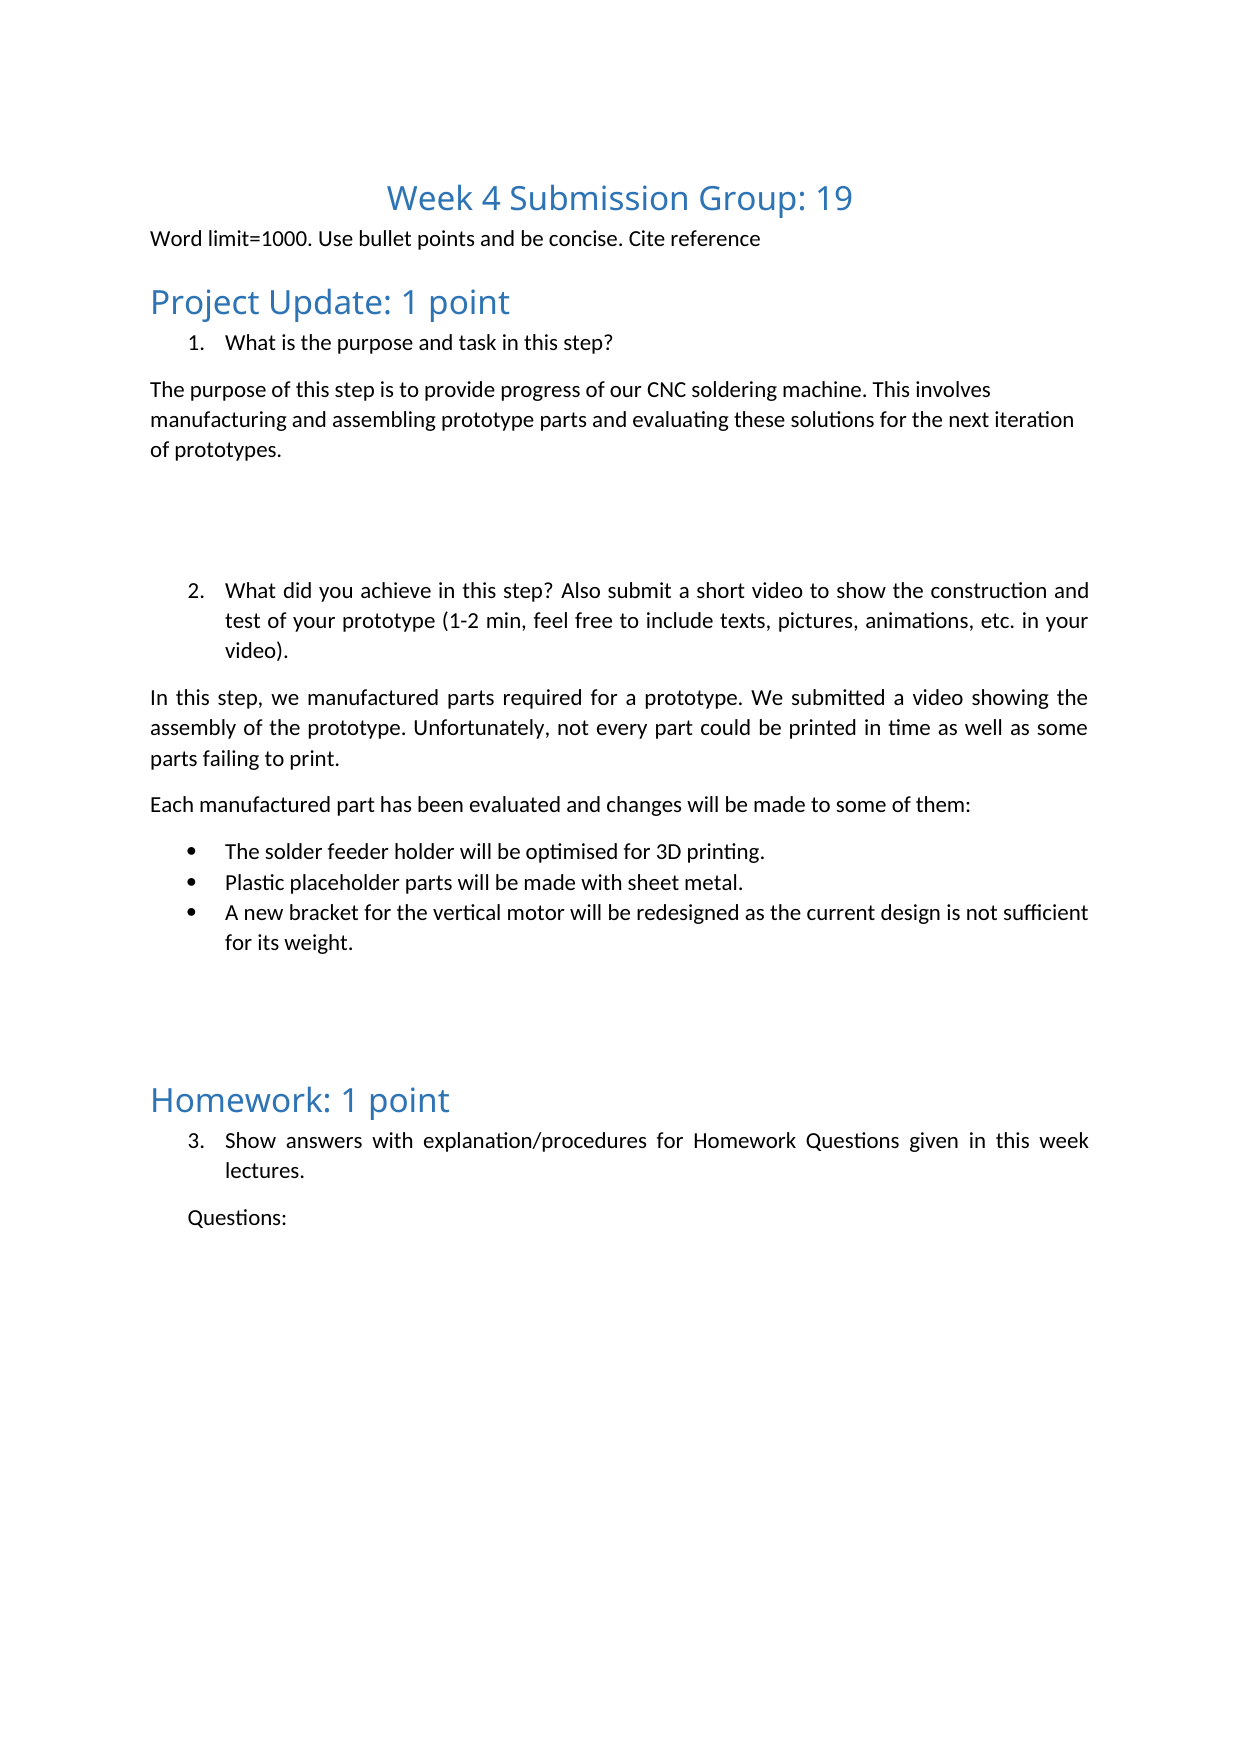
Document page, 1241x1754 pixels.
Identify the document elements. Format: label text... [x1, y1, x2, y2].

subtitle Homework: 1 point [150, 1077, 1090, 1122]
list A new bracket for the vertical motor will be redesigned as the current design is not sufficient for its weight. [187, 898, 1090, 956]
list Show answers with explanation/procedures for Homework Questions given in this week lectures. [187, 1126, 1090, 1184]
list What is the purpose and task in this step? [187, 328, 1090, 356]
list Plastic placeholder parts will be made with sheet metal. [187, 868, 1090, 896]
text The purpose of this step is to provide progress of our CNC soldering machine. This involves manufacturing and assembling prototype parts and evaluating these solutions for the next iteration of prototypes. [150, 375, 1090, 463]
list The solder feeder holder will be optimised for 3D printing. [187, 837, 1090, 866]
text Questions: [187, 1203, 1090, 1231]
text Word limit=1000. Use bullet points and be concise. Cite reference [150, 224, 1090, 252]
text In this step, we manufactured parts required for a prototype. We submitted a video showing the assembly of the prototype. Unfortunately, not every part could be printed in time as well as some parts failing to print. [150, 683, 1090, 772]
subtitle Project Update: 1 point [150, 279, 1090, 324]
list What did you achieve in this step? Also submit a short video to show the construction and test of your prototype (1-2 min, feel free to include texts, pictures, animations, etc. in your video). [187, 576, 1090, 664]
text Each manufactured part has been evaluated and changes will be made to some of them: [150, 791, 1090, 819]
subtitle Week 4 Submission Group: 19 [150, 175, 1090, 220]
